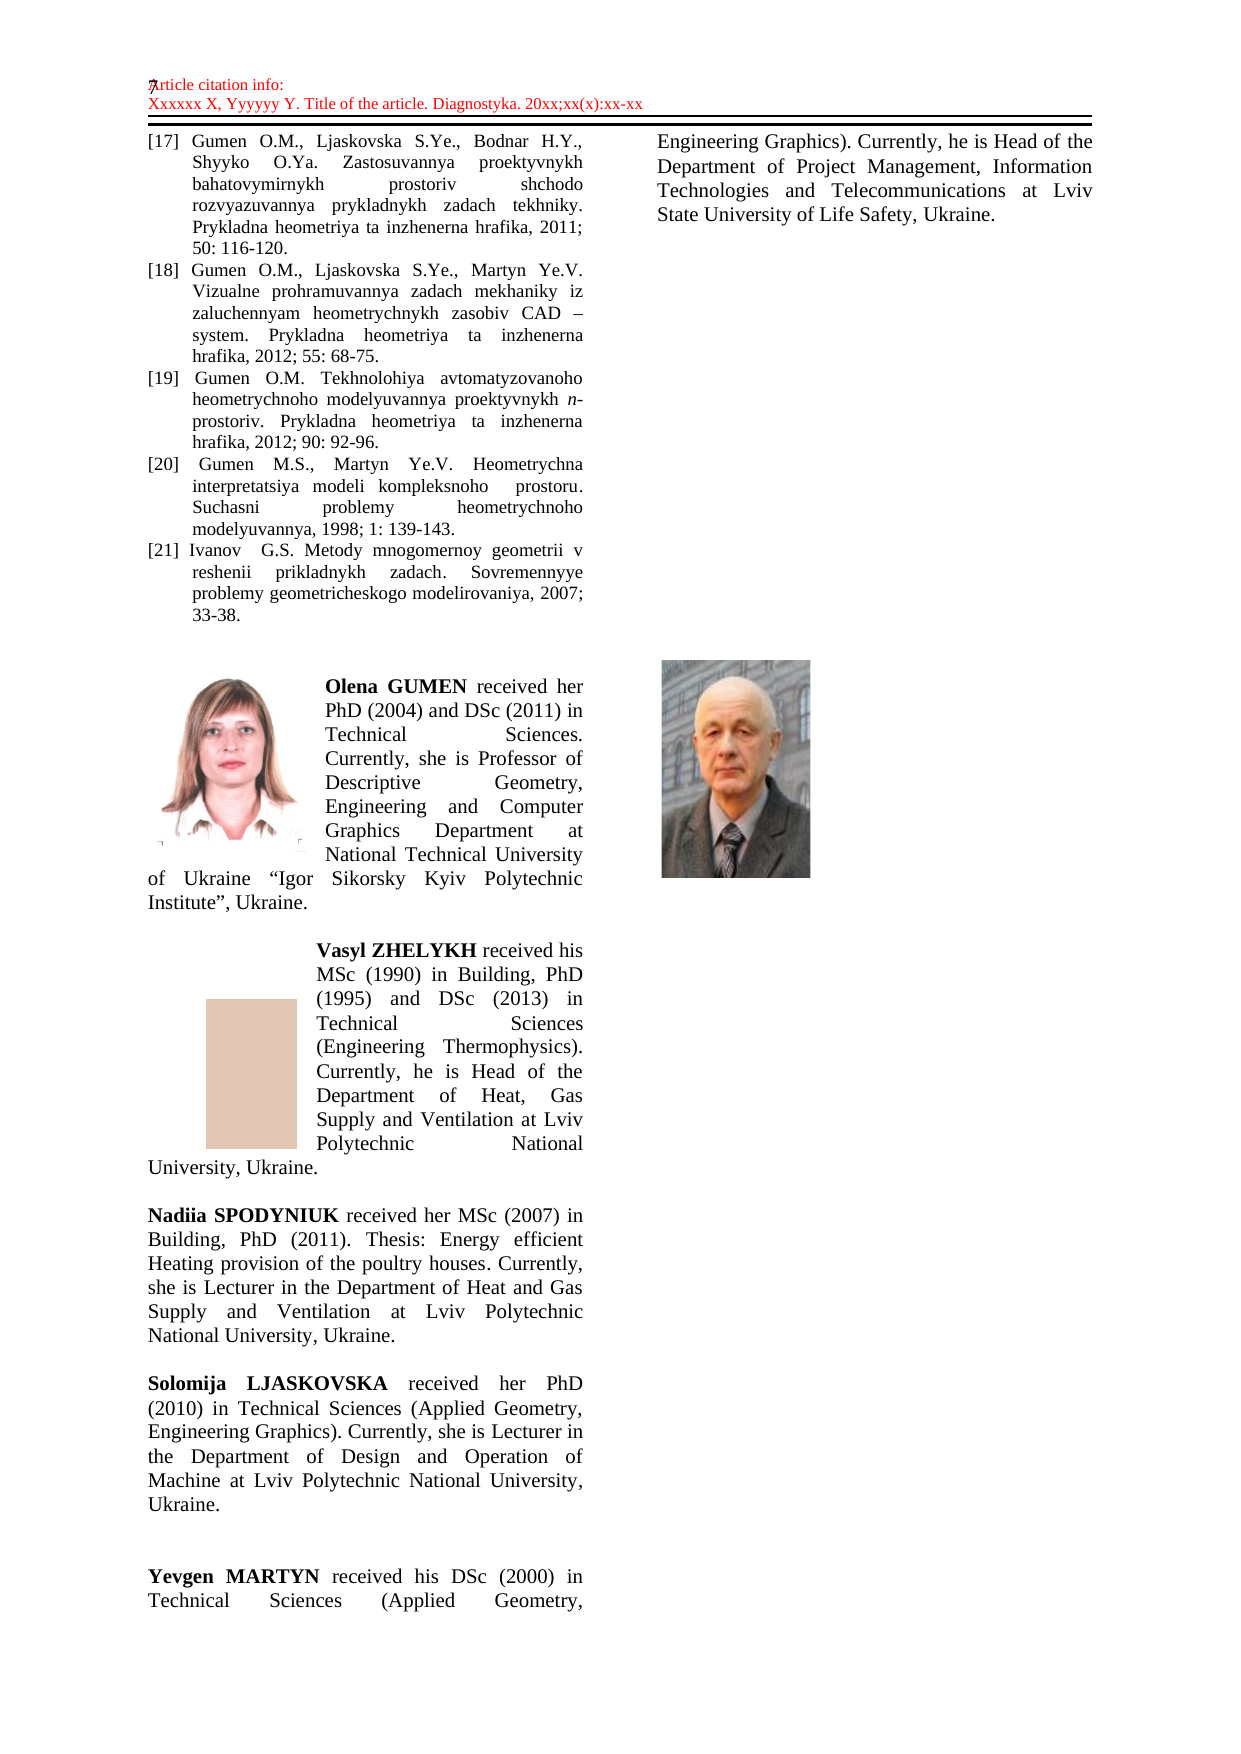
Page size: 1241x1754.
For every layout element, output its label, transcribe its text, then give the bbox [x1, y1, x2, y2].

text Yevgen MARTYN received his DSc (2000) in Technical Sciences (Applied Geometry, Engineering Graphics). Currently, he is Head of the Department of Project Management, Information Technologies and Telecommunications at Lviv State University of Life Safety, Ukraine. [657, 129, 1092, 226]
text Yevgen MARTYN received his DSc (2000) in Technical Sciences (Applied Geometry, Engineering Graphics). Currently, he is Head of the Department of Project Management, Information Technologies and Telecommunications at Lviv State University of Life Safety, Ukraine. [148, 1564, 583, 1612]
picture [153, 673, 307, 852]
text [21] Ivanov G.S. Metody mnogomernoy geometrii v reshenii prikladnykh zadach. Sovremennyye problemy geometricheskogo modelirovaniya, 2007; 33-38. [148, 539, 583, 625]
picture [660, 660, 810, 876]
text Nadiia SPODYNIUK received her MSc (2007) in Building, PhD (2011). Thesis: Energy efficient Heating provision of the poultry houses. Currently, she is Lecturer in the Department of Heat and Gas Supply and Ventilation at Lviv Polytechnic National University, Ukraine. [148, 1203, 583, 1347]
text [17] Gumen O.M., Ljaskovska S.Yе., Bodnar H.Y., Shyyko O.Yа. Zastosuvannya proektyvnykh bahatovymirnykh prostoriv shchodo rozvyazuvannya prykladnykh zadach tekhniky. Prykladna heometriya ta inzhenerna hrafika, 2011; 50: 116-120. [148, 129, 583, 259]
text Vasyl ZHELYKH received his MSc (1990) in Building, PhD (1995) and DSc (2013) in Technical Sciences (Engineering Thermophysics). Currently, he is Head of the Department of Heat, Gas Supply and Ventilation at Lviv Polytechnic National University, Ukraine. [148, 938, 583, 1179]
text [19] Gumen O.M. Tekhnolohiya avtomatyzovanoho heometrychnoho modelyuvannya proektyvnykh n-prostoriv. Prykladna heometriya ta inzhenerna hrafika, 2012; 90: 92-96. [148, 367, 583, 453]
text [20] Gumen M.S., Martyn Yе.V. Heometrychna interpretatsiya modeli kompleksnoho prostoru. Suchasni problemy heometrychnoho modelyuvannya, 1998; 1: 139-143. [148, 453, 583, 539]
text [18] Gumen O.M., Ljaskovska S.Yе., Martyn Yе.V. Vizualne prohramuvannya zadach mekhaniky iz zaluchennyam heometrychnykh zasobiv CAD – system. Prykladna heometriya ta inzhenerna hrafika, 2012; 55: 68-75. [148, 259, 583, 367]
text Solomija LJASKOVSKA received her PhD (2010) in Technical Sciences (Applied Geometry, Engineering Graphics). Currently, she is Lecturer in the Department of Design and Operation of Machine at Lviv Polytechnic National University, Ukraine. [148, 1371, 583, 1516]
